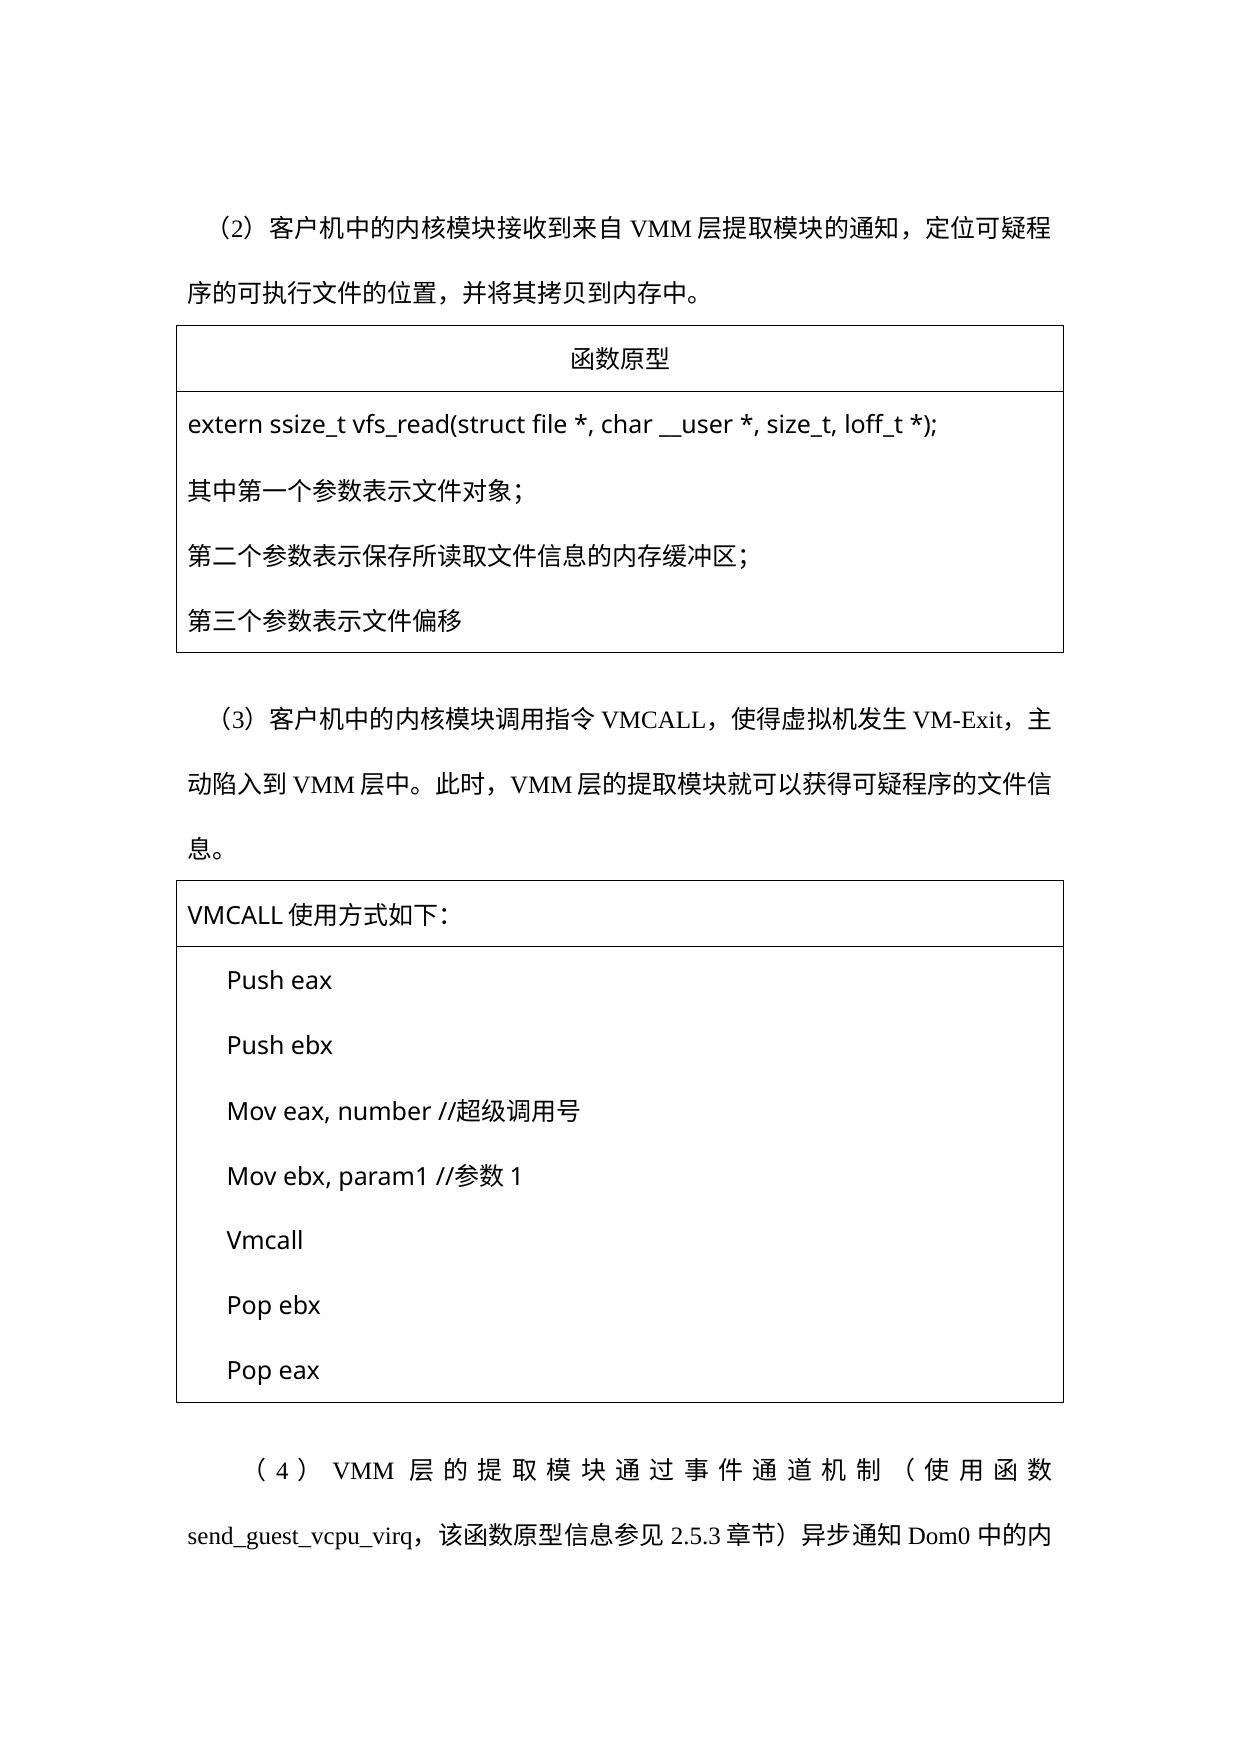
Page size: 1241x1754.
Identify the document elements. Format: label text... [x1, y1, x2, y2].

table_cell extern ssize_t vfs_read(struct file *, char __user *, size_t, loff_t *); 其中第一个参数表示文件对象； 第二个参数表示保存所读取文件信息的内存缓冲区； 第三个参数表示文件偏移 [177, 392, 1063, 652]
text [187, 1436, 1053, 1566]
text （3）客户机中的内核模块调用指令VMCALL，使得虚拟机发生VM-Exit，主动陷入到VMM层中。此时，VMM层的提取模块就可以获得可疑程序的文件信息。 [187, 685, 1053, 880]
text （2）客户机中的内核模块接收到来自VMM层提取模块的通知，定位可疑程序的可执行文件的位置，并将其拷贝到内存中。 [187, 194, 1053, 324]
table_cell Push eax Push ebx Mov eax, number //超级调用号 Mov ebx, param1 //参数1 Vmcall Pop ebx Pop eax [177, 947, 1063, 1402]
table_header VMCALL使用方式如下： [177, 881, 1063, 946]
table_header 函数原型 [177, 326, 1063, 391]
